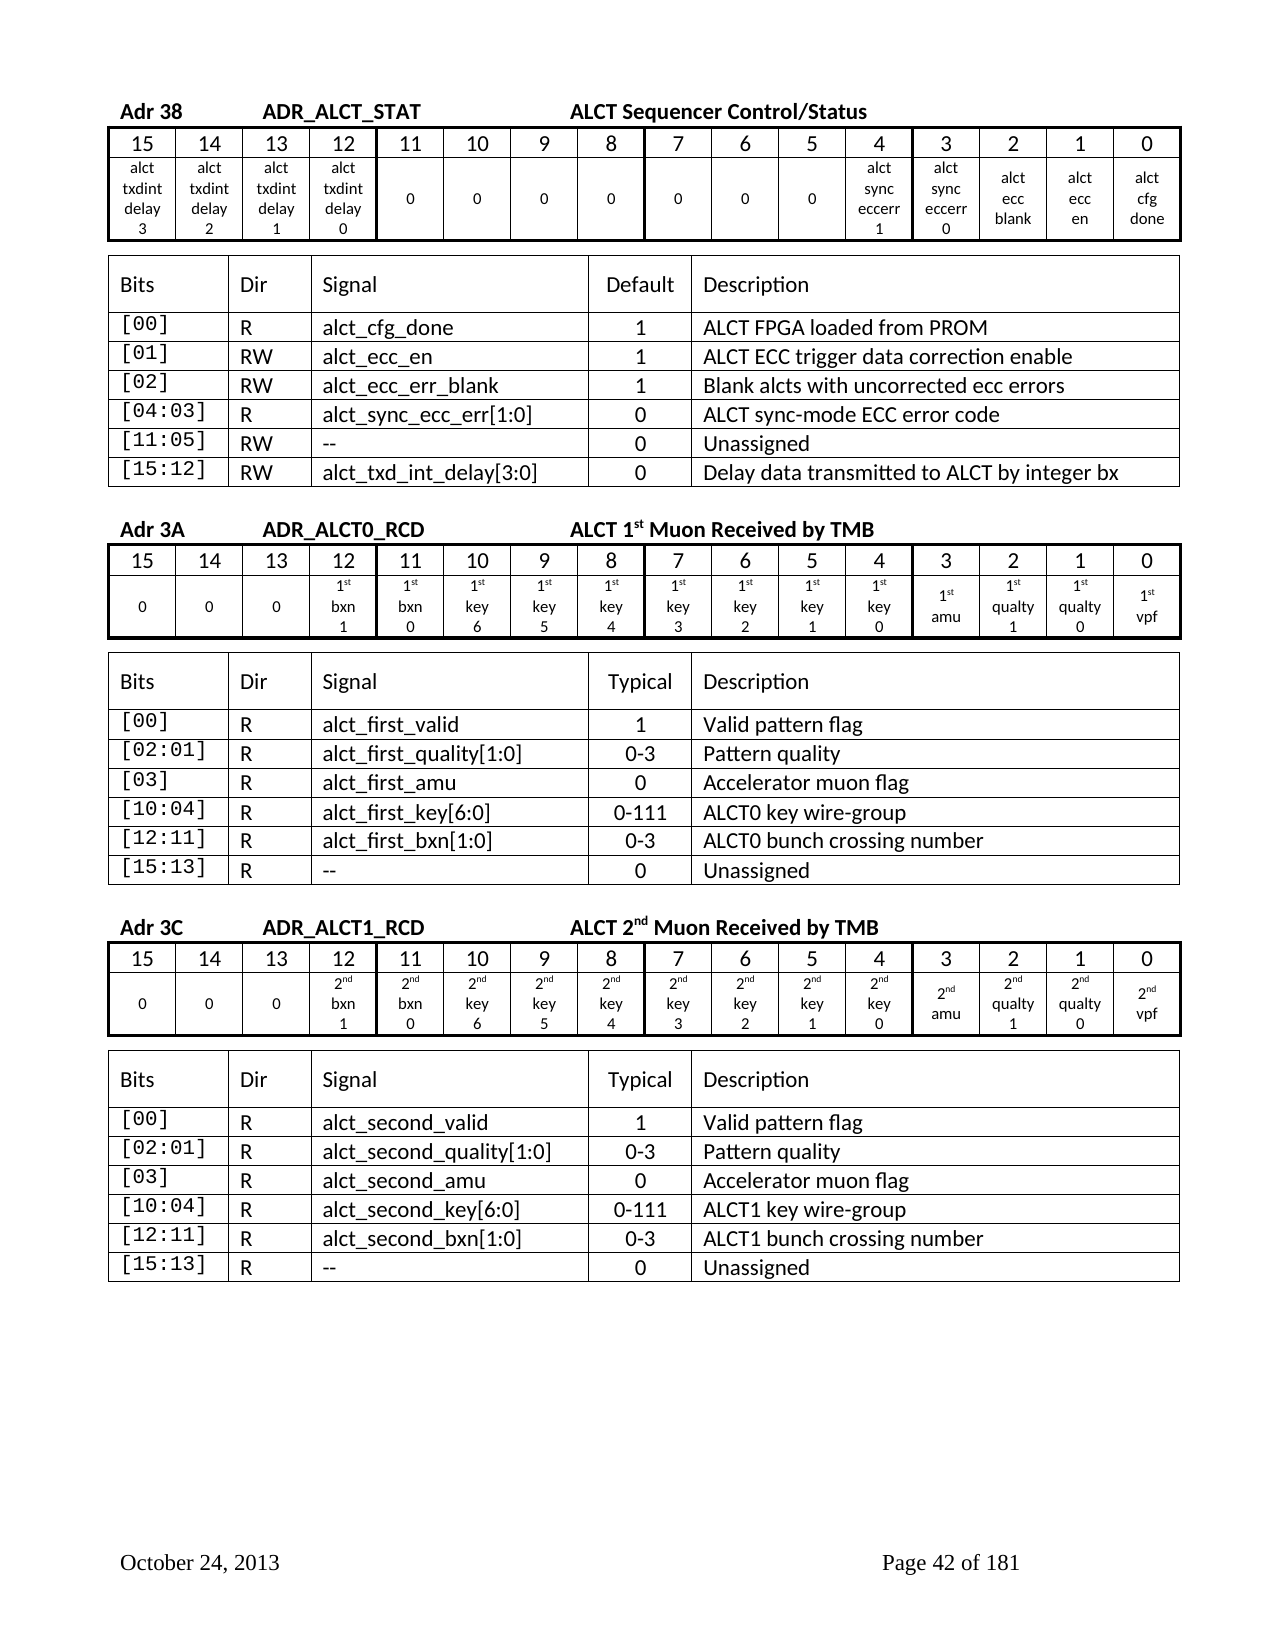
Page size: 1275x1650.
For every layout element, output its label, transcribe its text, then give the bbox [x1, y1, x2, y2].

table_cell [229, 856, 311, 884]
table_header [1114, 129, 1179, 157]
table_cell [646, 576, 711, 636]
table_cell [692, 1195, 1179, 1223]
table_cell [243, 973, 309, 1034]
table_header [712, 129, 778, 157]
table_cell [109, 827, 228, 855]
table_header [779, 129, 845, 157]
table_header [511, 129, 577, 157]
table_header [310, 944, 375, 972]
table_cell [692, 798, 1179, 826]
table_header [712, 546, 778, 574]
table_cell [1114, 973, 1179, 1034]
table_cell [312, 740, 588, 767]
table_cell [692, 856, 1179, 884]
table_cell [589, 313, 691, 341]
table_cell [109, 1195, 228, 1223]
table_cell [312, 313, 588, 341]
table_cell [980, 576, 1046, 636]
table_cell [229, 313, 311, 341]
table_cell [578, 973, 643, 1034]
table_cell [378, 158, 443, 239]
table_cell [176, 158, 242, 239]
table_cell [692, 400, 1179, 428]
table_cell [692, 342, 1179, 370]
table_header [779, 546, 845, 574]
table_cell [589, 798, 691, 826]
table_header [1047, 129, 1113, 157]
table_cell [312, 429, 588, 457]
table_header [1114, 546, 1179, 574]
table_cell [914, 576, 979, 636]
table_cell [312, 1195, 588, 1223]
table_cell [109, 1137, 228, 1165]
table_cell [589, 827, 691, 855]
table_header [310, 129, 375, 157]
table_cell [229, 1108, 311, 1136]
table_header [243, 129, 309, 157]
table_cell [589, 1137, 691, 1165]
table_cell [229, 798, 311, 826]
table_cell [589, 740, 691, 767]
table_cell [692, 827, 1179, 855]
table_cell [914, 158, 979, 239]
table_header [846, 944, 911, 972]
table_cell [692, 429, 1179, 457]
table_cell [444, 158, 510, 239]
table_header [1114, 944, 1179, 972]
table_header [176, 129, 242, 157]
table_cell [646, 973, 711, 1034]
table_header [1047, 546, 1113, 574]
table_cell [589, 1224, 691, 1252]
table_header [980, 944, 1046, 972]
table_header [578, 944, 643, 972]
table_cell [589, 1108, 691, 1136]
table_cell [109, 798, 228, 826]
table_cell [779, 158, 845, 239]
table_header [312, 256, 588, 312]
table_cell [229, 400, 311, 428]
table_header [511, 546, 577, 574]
subtitle Adr 38 ADR_ALCT_STAT ALCT Sequencer Control/Status [120, 97, 1185, 126]
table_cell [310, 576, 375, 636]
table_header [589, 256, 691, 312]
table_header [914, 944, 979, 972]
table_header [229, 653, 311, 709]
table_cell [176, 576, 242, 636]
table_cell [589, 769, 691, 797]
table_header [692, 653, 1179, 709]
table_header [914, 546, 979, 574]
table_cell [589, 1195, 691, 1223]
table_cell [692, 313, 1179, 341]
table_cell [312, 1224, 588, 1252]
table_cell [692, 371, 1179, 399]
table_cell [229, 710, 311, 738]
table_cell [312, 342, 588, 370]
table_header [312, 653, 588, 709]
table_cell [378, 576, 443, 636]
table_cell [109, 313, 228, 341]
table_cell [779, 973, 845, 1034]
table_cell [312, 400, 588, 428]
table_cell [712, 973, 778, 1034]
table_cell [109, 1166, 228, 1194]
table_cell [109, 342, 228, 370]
subtitle Adr 3C ADR_ALCT1_RCD ALCT 2nd Muon Received by TMB [120, 913, 1185, 941]
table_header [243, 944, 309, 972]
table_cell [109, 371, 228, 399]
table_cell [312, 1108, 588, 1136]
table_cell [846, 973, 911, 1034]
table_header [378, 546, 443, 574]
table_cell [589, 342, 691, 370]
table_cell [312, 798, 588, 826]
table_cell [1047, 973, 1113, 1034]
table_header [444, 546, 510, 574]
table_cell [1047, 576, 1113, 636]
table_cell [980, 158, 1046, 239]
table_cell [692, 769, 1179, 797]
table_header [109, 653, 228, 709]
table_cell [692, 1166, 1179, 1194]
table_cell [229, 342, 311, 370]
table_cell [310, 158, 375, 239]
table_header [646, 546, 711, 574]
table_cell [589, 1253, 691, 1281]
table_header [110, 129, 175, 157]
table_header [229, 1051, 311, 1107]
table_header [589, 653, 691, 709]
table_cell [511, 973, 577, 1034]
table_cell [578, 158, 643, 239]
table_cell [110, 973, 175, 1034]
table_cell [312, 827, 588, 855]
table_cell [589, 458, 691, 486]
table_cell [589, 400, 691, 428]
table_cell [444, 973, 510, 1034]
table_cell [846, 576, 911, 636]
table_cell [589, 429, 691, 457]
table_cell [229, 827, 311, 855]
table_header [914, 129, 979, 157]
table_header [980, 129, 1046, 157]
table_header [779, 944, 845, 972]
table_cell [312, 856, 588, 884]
subtitle Adr 3A ADR_ALCT0_RCD ALCT 1st Muon Received by TMB [120, 515, 1185, 543]
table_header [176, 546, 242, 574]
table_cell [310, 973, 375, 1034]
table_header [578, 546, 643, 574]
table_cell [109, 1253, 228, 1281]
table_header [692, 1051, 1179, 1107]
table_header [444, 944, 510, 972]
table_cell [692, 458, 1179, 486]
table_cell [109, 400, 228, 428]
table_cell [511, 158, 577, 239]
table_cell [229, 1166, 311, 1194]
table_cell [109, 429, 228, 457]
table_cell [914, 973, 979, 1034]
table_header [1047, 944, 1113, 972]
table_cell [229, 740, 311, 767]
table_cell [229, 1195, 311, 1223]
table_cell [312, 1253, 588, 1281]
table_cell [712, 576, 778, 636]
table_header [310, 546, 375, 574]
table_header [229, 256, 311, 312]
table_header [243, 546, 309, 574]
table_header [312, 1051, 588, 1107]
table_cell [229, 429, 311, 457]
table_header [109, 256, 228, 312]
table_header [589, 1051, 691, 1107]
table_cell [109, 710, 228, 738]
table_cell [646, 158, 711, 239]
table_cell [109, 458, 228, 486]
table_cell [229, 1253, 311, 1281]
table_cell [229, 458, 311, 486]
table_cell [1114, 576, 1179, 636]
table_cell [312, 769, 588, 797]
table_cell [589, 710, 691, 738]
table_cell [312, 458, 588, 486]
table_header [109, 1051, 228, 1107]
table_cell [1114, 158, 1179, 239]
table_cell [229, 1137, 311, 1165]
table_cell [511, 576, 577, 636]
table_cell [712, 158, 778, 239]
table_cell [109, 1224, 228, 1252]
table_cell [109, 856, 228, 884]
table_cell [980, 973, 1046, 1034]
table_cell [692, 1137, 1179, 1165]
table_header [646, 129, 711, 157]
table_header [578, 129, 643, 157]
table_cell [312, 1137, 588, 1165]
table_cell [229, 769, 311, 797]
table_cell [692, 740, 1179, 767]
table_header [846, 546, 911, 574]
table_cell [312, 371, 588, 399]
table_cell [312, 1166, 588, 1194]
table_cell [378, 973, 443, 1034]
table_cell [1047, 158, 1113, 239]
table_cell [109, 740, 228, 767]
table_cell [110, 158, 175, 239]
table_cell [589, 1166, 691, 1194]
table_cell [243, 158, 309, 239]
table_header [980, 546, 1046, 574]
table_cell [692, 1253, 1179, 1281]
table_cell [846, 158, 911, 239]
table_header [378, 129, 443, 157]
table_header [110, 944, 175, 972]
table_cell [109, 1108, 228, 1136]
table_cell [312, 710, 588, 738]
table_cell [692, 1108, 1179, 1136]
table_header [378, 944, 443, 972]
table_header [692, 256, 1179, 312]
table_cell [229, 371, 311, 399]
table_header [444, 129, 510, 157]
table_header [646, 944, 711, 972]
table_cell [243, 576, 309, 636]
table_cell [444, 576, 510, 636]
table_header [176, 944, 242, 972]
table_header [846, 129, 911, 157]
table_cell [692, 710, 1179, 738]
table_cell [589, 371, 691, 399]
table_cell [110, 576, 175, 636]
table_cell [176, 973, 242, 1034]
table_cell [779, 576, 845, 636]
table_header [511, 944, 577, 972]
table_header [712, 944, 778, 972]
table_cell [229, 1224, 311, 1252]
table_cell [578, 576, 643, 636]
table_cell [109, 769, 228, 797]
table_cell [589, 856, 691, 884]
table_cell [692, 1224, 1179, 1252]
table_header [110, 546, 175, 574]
